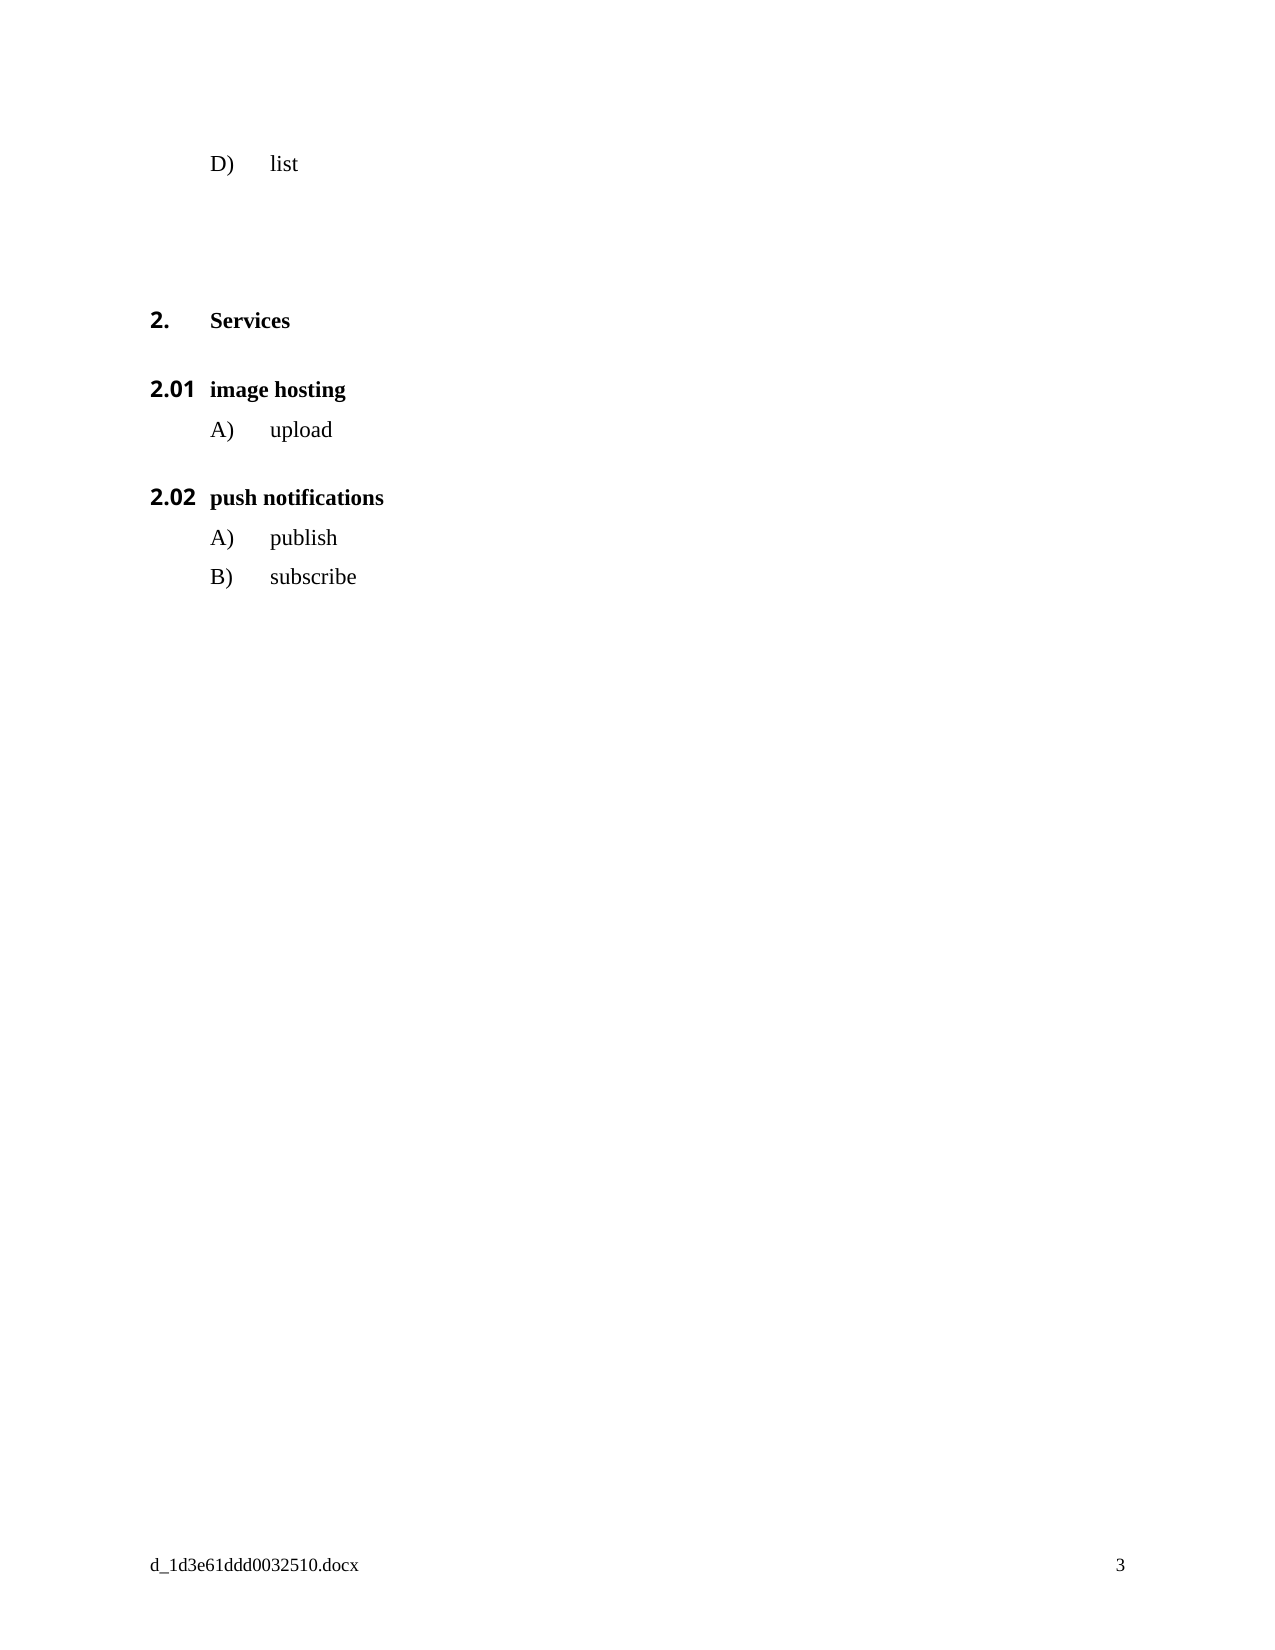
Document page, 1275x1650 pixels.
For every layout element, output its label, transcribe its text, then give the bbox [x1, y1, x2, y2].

subtitle image hosting [150, 373, 1125, 404]
subtitle push notifications [150, 480, 1125, 512]
subtitle list [210, 150, 1125, 176]
subtitle Services [150, 304, 1125, 335]
subtitle upload [210, 417, 1125, 443]
subtitle publish [210, 524, 1125, 551]
subtitle subscribe [210, 563, 1125, 589]
